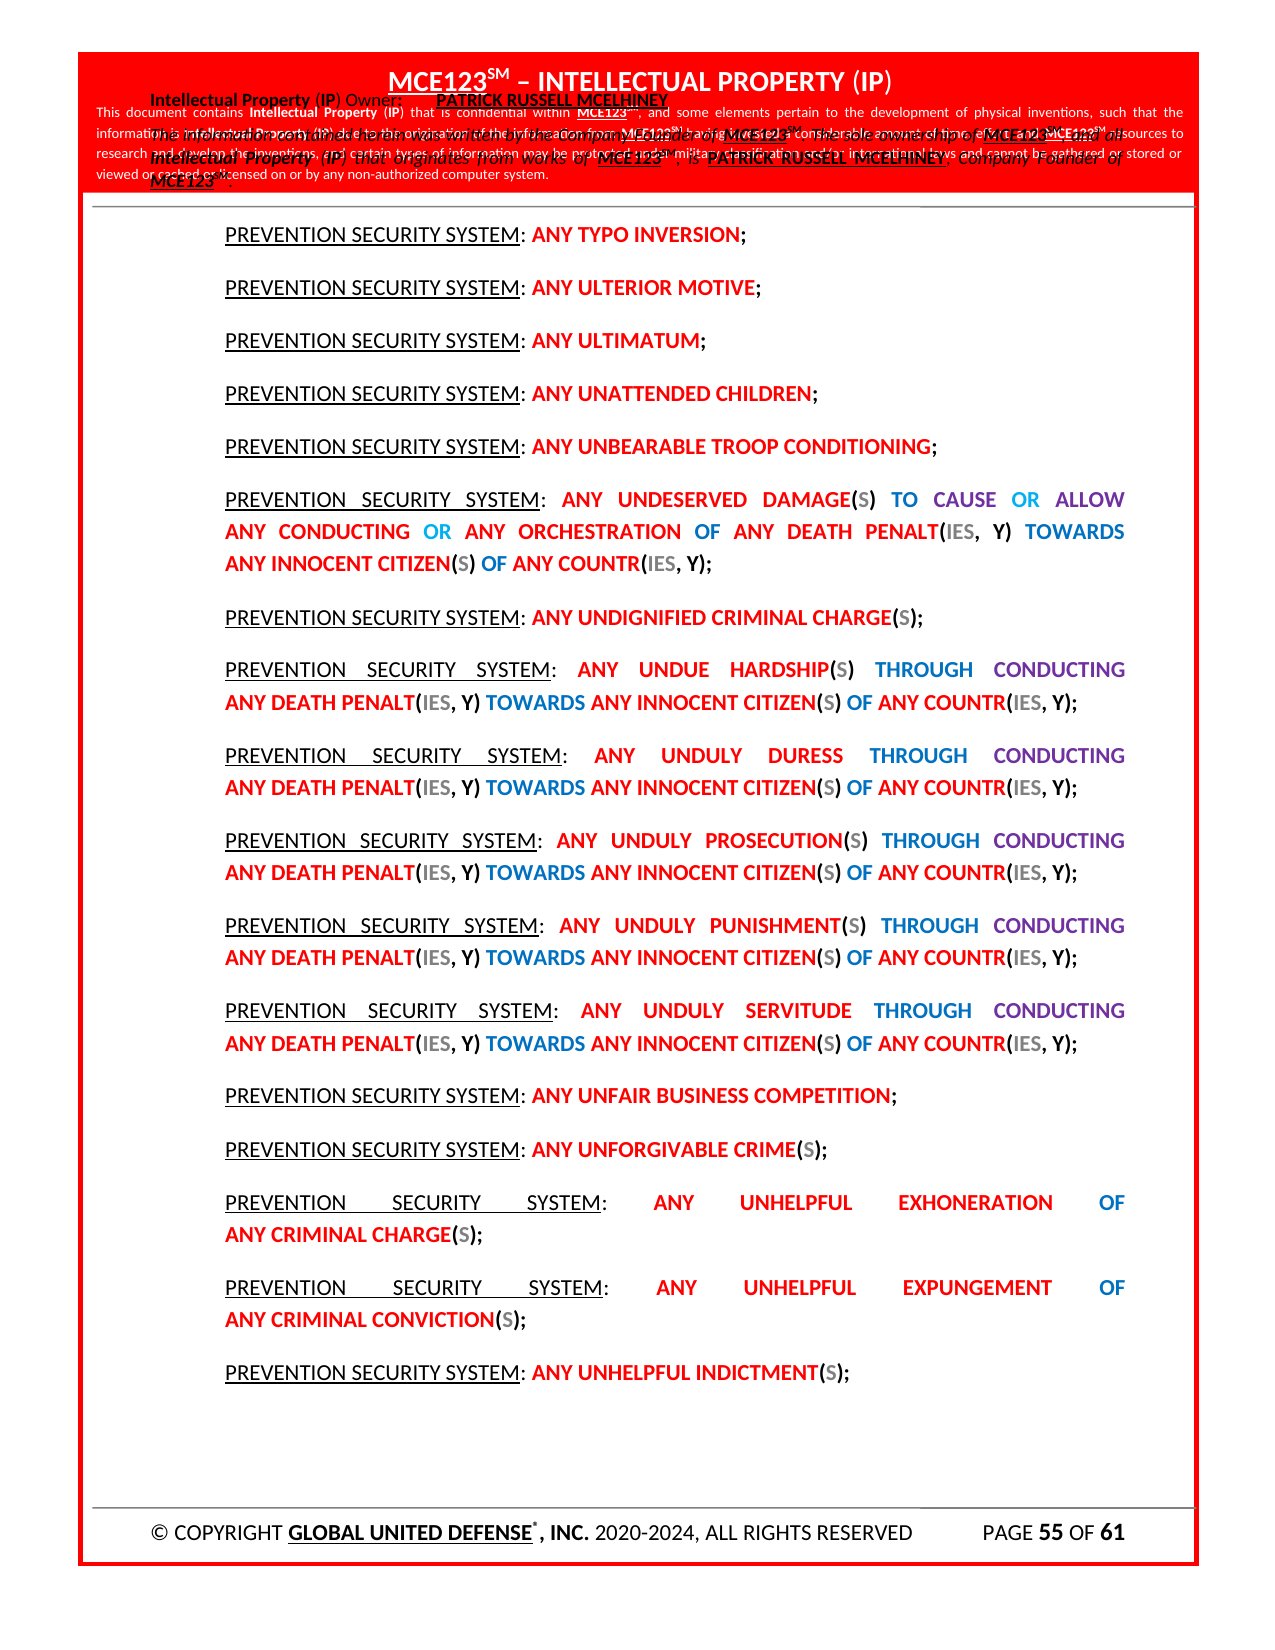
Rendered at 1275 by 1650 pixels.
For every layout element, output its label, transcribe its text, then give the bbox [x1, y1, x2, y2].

text PREVENTION SECURITY SYSTEM: ANY ULTIMATUM; [225, 326, 1125, 354]
text PREVENTION SECURITY SYSTEM: ANY UNDULY PUNISHMENT(S) THROUGH CONDUCTING ANY DEATH PENALT(IES, Y) TOWARDS ANY INNOCENT CITIZEN(S) OF ANY COUNTR(IES, Y); [225, 911, 1125, 971]
text PREVENTION SECURITY SYSTEM: ANY UNDUE HARDSHIP(S) THROUGH CONDUCTING ANY DEATH PENALT(IES, Y) TOWARDS ANY INNOCENT CITIZEN(S) OF ANY COUNTR(IES, Y); [225, 656, 1125, 716]
text PREVENTION SECURITY SYSTEM: ANY UNHELPFUL EXPUNGEMENT OF ANY CRIMINAL CONVICTION(S); [225, 1273, 1125, 1333]
text PREVENTION SECURITY SYSTEM: ANY UNFORGIVABLE CRIME(S); [225, 1135, 1125, 1163]
text PREVENTION SECURITY SYSTEM: ANY UNBEARABLE TROOP CONDITIONING; [225, 432, 1125, 460]
text PREVENTION SECURITY SYSTEM: ANY UNDULY SERVITUDE THROUGH CONDUCTING ANY DEATH PENALT(IES, Y) TOWARDS ANY INNOCENT CITIZEN(S) OF ANY COUNTR(IES, Y); [225, 996, 1125, 1057]
text PREVENTION SECURITY SYSTEM: ANY UNFAIR BUSINESS COMPETITION; [225, 1082, 1125, 1110]
text PREVENTION SECURITY SYSTEM: ANY UNDULY DURESS THROUGH CONDUCTING ANY DEATH PENALT(IES, Y) TOWARDS ANY INNOCENT CITIZEN(S) OF ANY COUNTR(IES, Y); [225, 741, 1125, 801]
text PREVENTION SECURITY SYSTEM: ANY UNHELPFUL INDICTMENT(S); [225, 1358, 1125, 1386]
text PREVENTION SECURITY SYSTEM: ANY UNDULY PROSECUTION(S) THROUGH CONDUCTING ANY DEATH PENALT(IES, Y) TOWARDS ANY INNOCENT CITIZEN(S) OF ANY COUNTR(IES, Y); [225, 826, 1125, 886]
text PREVENTION SECURITY SYSTEM: ANY ULTERIOR MOTIVE; [225, 273, 1125, 301]
text PREVENTION SECURITY SYSTEM: ANY UNHELPFUL EXHONERATION OF ANY CRIMINAL CHARGE(S); [225, 1188, 1125, 1248]
text PREVENTION SECURITY SYSTEM: ANY UNDESERVED DAMAGE(S) TO CAUSE OR ALLOW ANY CONDUCTING OR ANY ORCHESTRATION OF ANY DEATH PENALT(IES, Y) TOWARDS ANY INNOCENT CITIZEN(S) OF ANY COUNTR(IES, Y); [225, 485, 1125, 578]
text PREVENTION SECURITY SYSTEM: ANY UNDIGNIFIED CRIMINAL CHARGE(S); [225, 603, 1125, 631]
text PREVENTION SECURITY SYSTEM: ANY UNATTENDED CHILDREN; [225, 379, 1125, 407]
text PREVENTION SECURITY SYSTEM: ANY TYPO INVERSION; [225, 220, 1125, 248]
